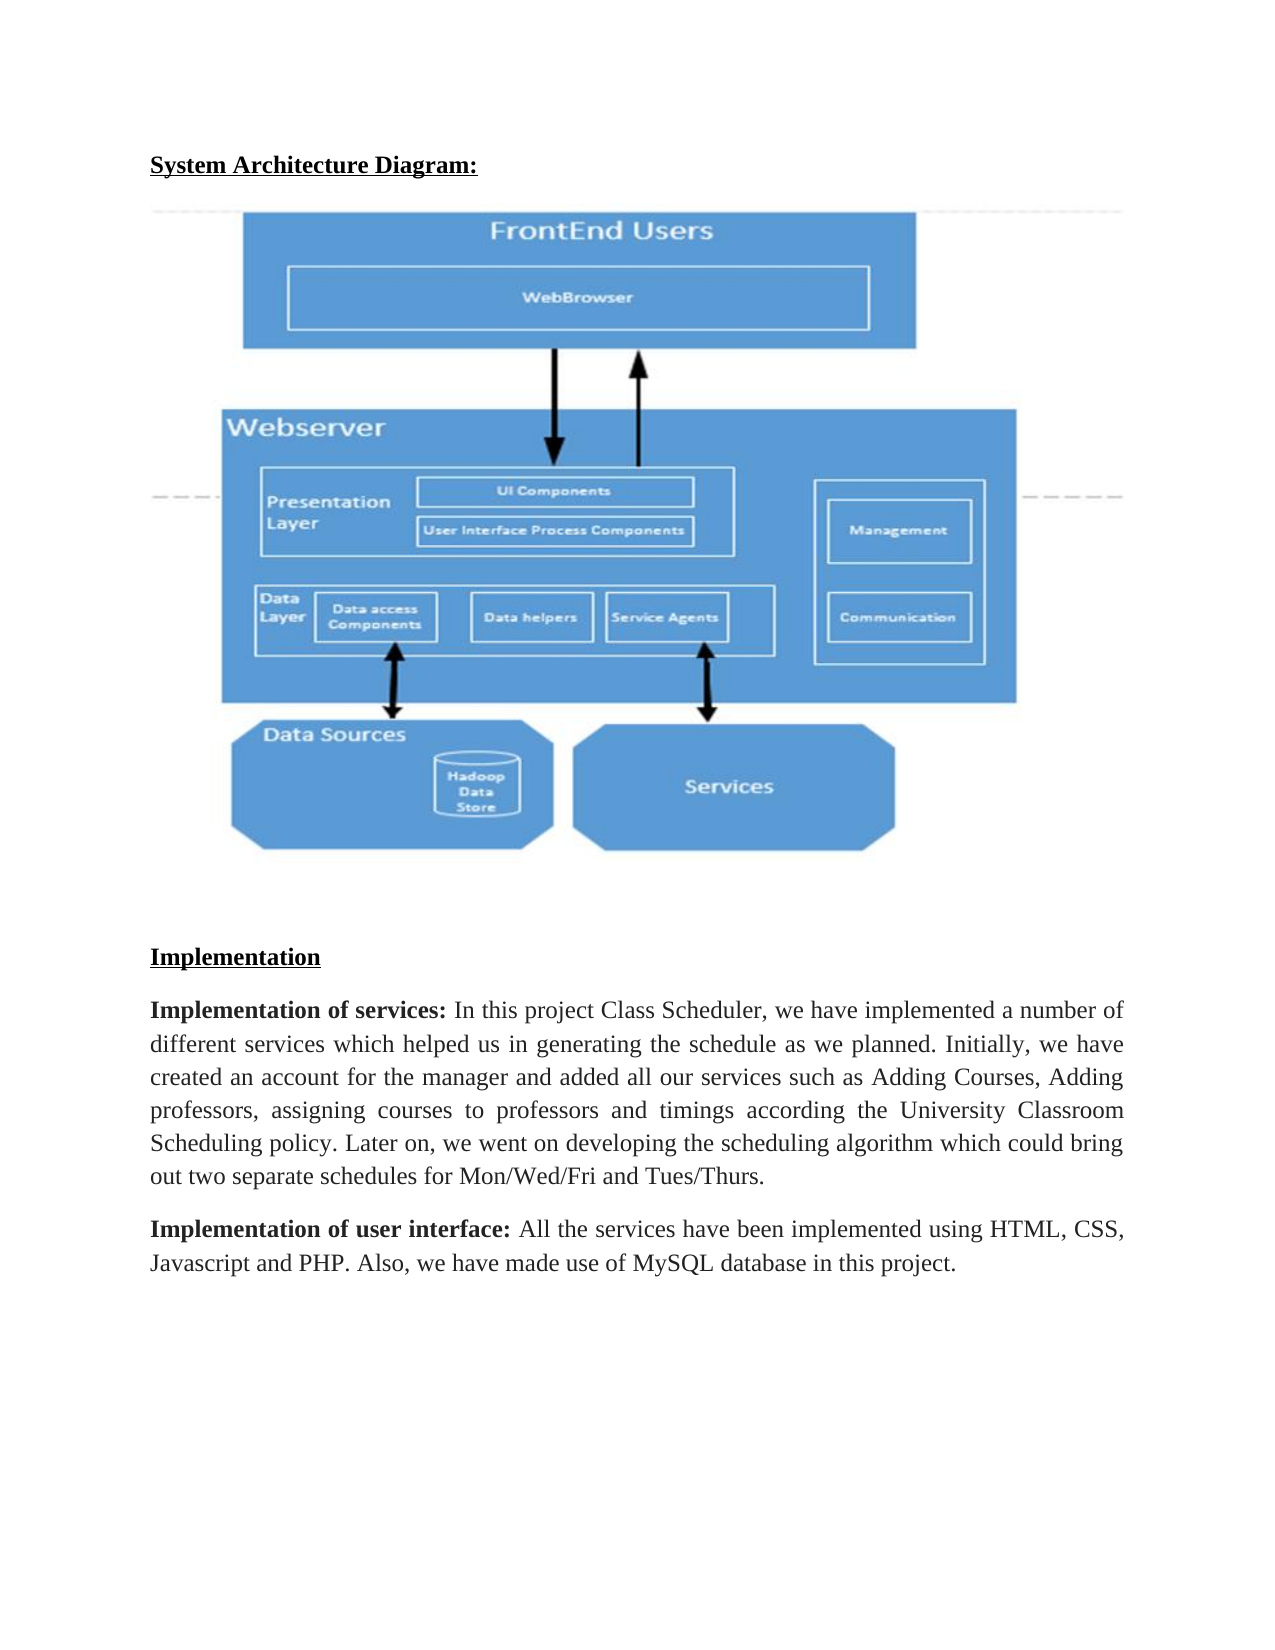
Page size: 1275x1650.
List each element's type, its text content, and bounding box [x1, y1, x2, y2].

text Implementation of services: In this project Class Scheduler, we have implemented a number of different services which helped us in generating the schedule as we planned. Initially, we have created an account for the manager and added all our services such as Adding Courses, Adding professors, assigning courses to professors and timings according the University Classroom Scheduling policy. Later on, we went on developing the scheduling algorithm which could bring out two separate schedules for Mon/Wed/Fri and Tues/Thurs. [150, 996, 1125, 1189]
text System Architecture Diagram: [150, 150, 1125, 179]
text Implementation of user interface: All the services have been implemented using HTML, CSS, Javascript and PHP. Also, we have made use of MySQL database in this project. [150, 1214, 1125, 1276]
text Implementation [150, 942, 1125, 971]
picture [150, 203, 1125, 863]
